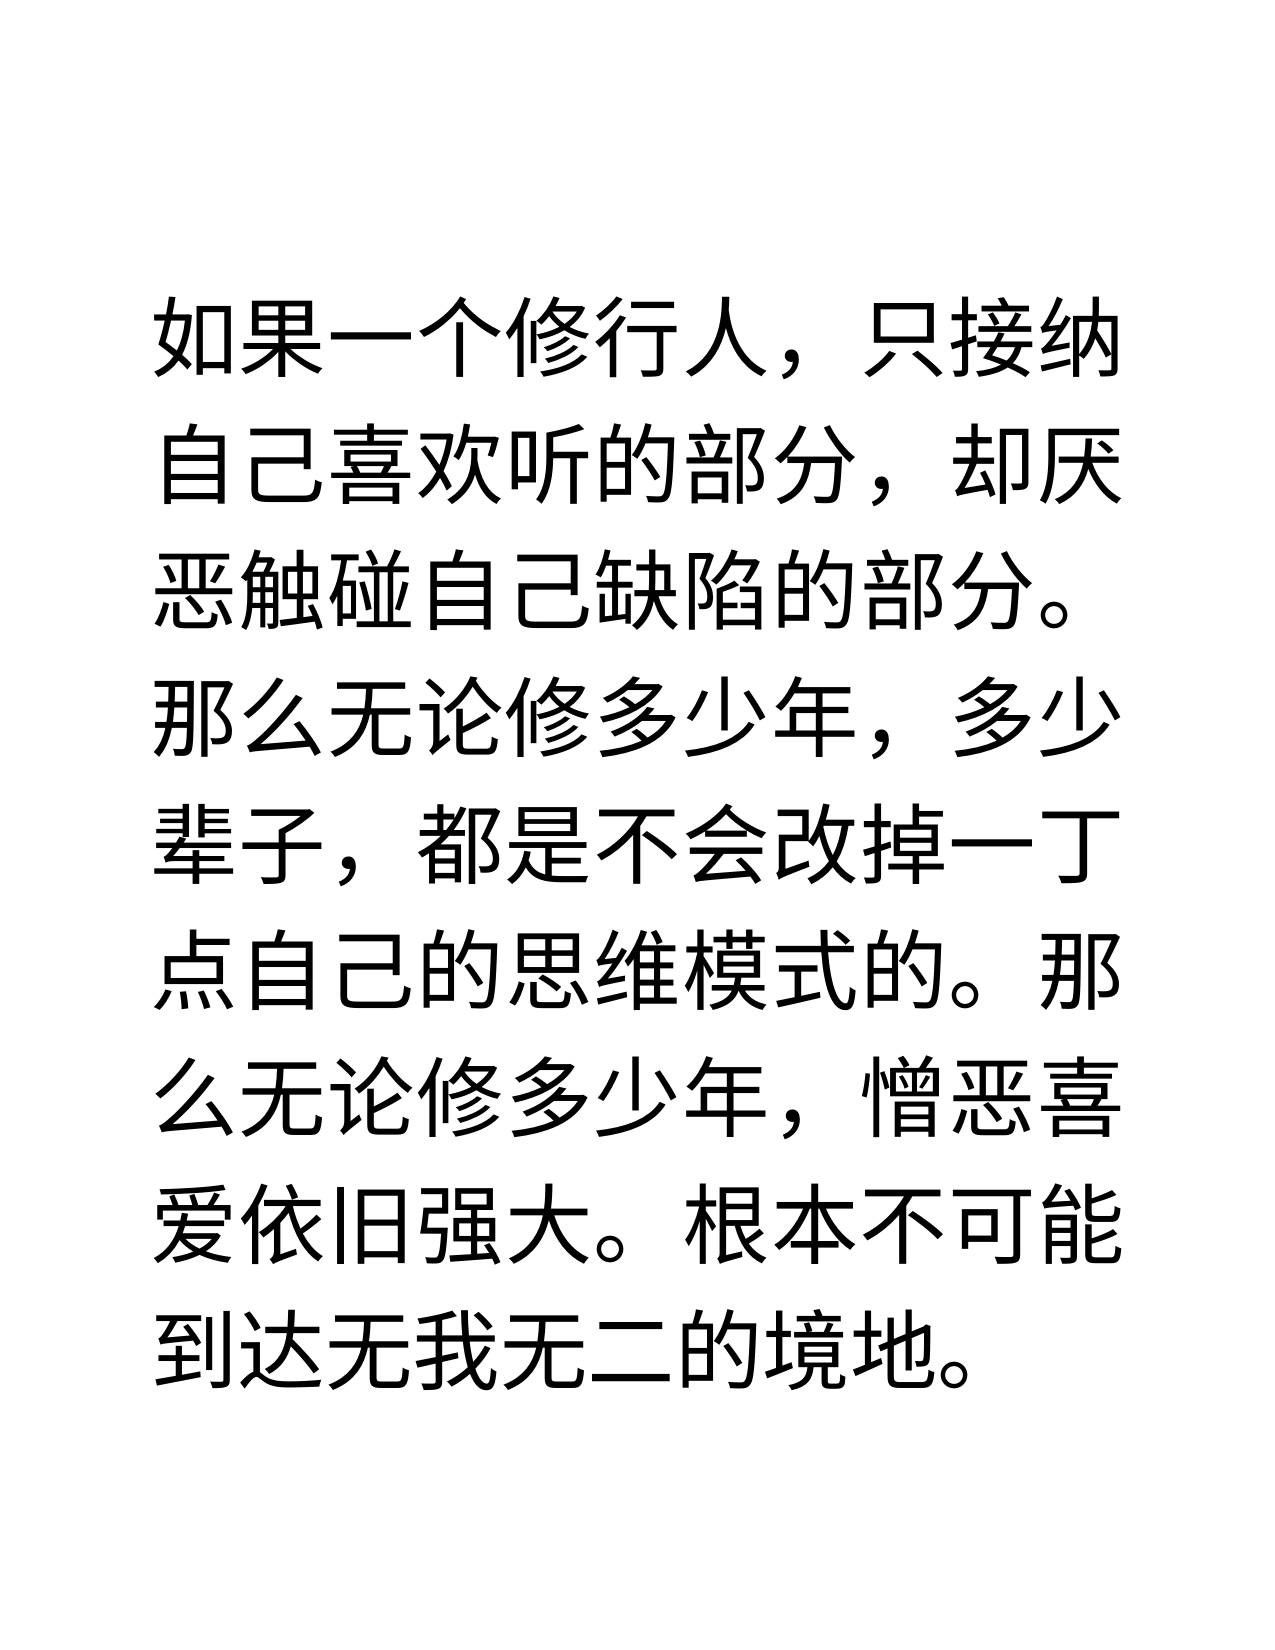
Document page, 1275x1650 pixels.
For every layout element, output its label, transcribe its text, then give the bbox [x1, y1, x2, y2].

text 如果一个修行人，只接纳自己喜欢听的部分，却厌恶触碰自己缺陷的部分。那么无论修多少年，多少辈子，都是不会改掉一丁点自己的思维模式的。那么无论修多少年，憎恶喜爱依旧强大。根本不可能到达无我无二的境地。 [150, 269, 1125, 1409]
